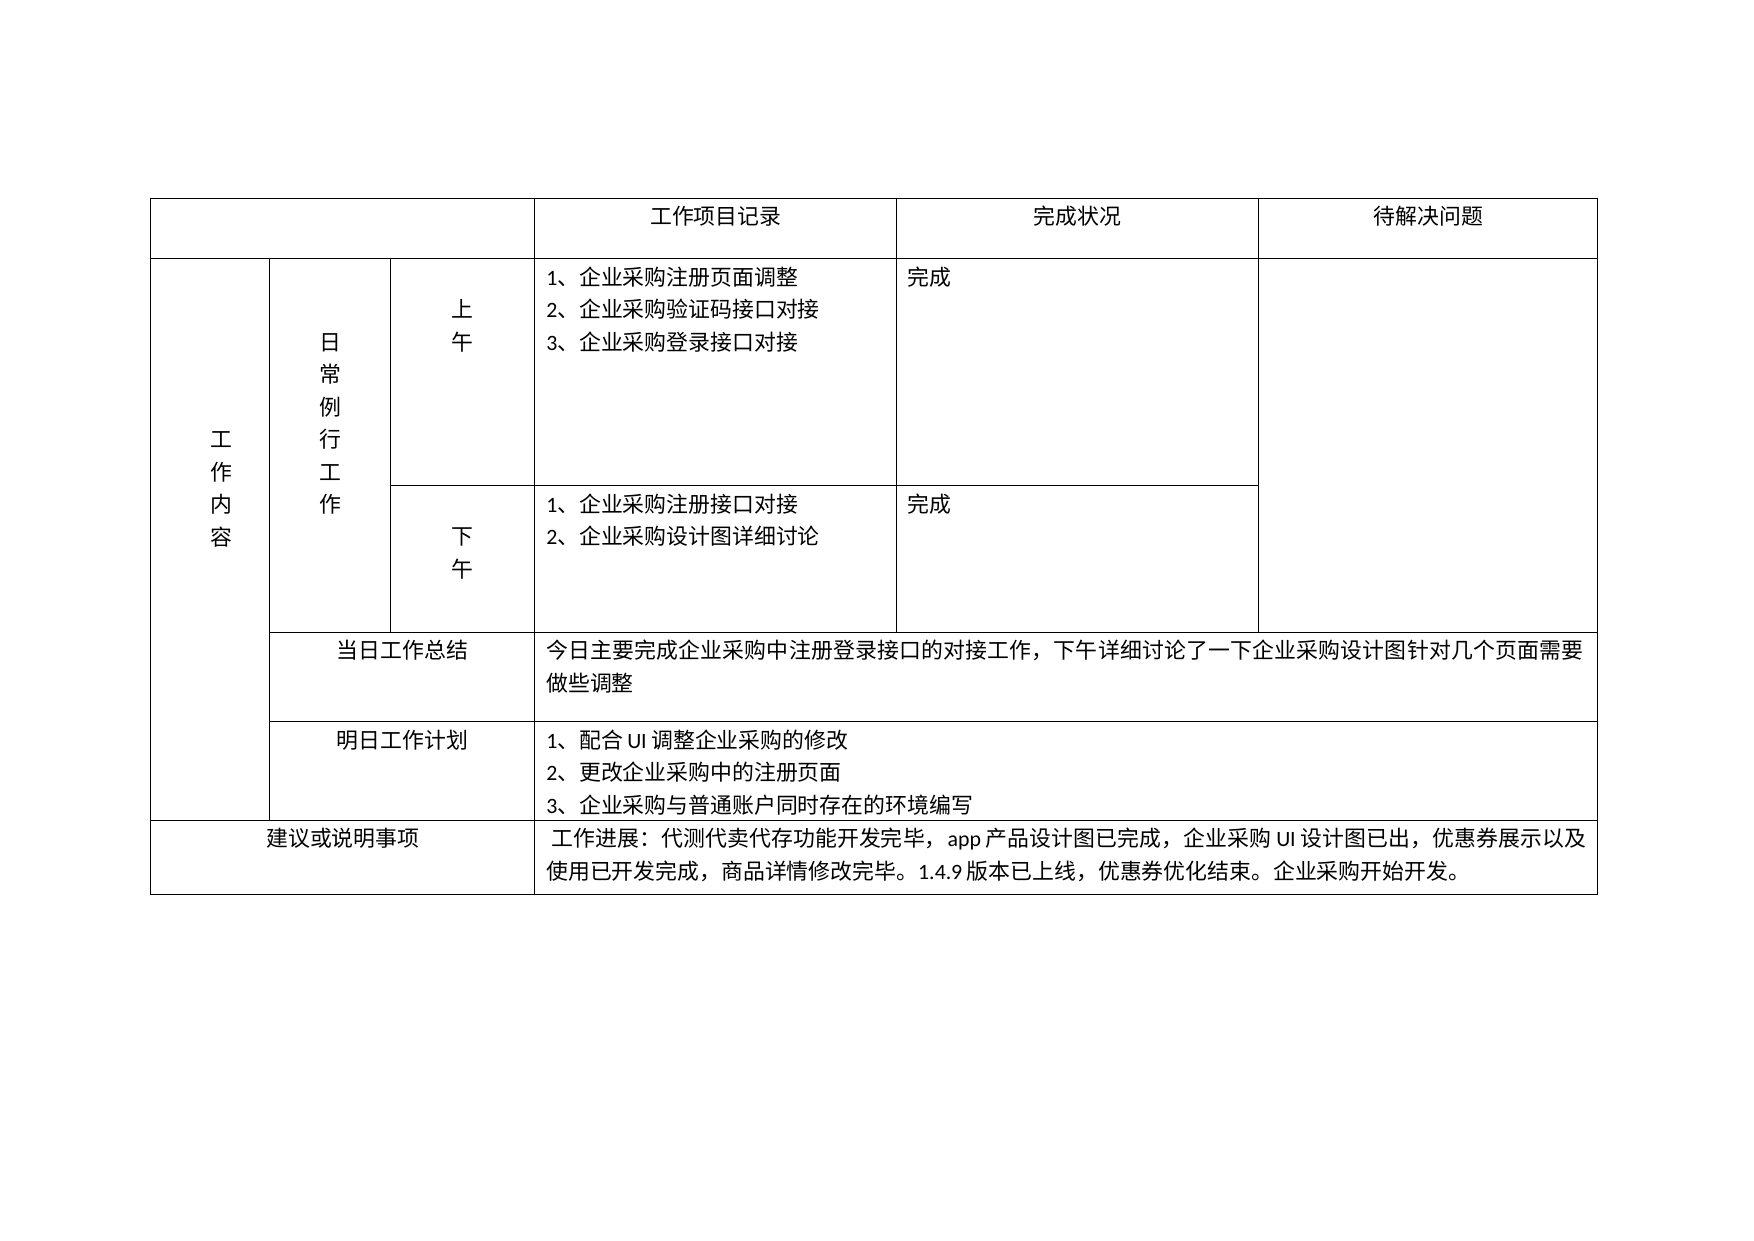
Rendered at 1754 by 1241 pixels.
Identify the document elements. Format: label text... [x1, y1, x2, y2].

table_cell 1、配合UI调整企业采购的修改 2、更改企业采购中的注册页面 3、企业采购与普通账户同时存在的环境编写 [535, 722, 1597, 820]
table_cell 完成 [897, 486, 1258, 632]
table_header 工作项目记录 [535, 199, 896, 258]
table_header 完成状况 [897, 199, 1258, 258]
table_cell 工作进展：代测代卖代存功能开发完毕，app产品设计图已完成，企业采购UI设计图已出，优惠券展示以及使用已开发完成，商品详情修改完毕。1.4.9版本已上线，优惠券优化结束。企业采购开始开发。 [535, 821, 1597, 894]
table_cell 今日主要完成企业采购中注册登录接口的对接工作，下午详细讨论了一下企业采购设计图针对几个页面需要做些调整 [535, 633, 1597, 721]
table_cell 下 午 [391, 486, 534, 632]
table_cell 工 作 内 容 [151, 259, 269, 820]
table_cell 建议或说明事项 [151, 821, 534, 894]
table_header 待解决问题 [1259, 199, 1597, 258]
table_cell 上 午 [391, 259, 534, 485]
table_cell 1、企业采购注册页面调整 2、企业采购验证码接口对接 3、企业采购登录接口对接 [535, 259, 896, 485]
table_cell 完成 [897, 259, 1258, 485]
table_header [151, 199, 534, 258]
table_cell 1、企业采购注册接口对接 2、企业采购设计图详细讨论 [535, 486, 896, 632]
table_cell [1259, 259, 1597, 632]
table_cell 明日工作计划 [270, 722, 534, 820]
table_cell 日 常 例 行 工 作 [270, 259, 390, 632]
table_cell 当日工作总结 [270, 633, 534, 721]
